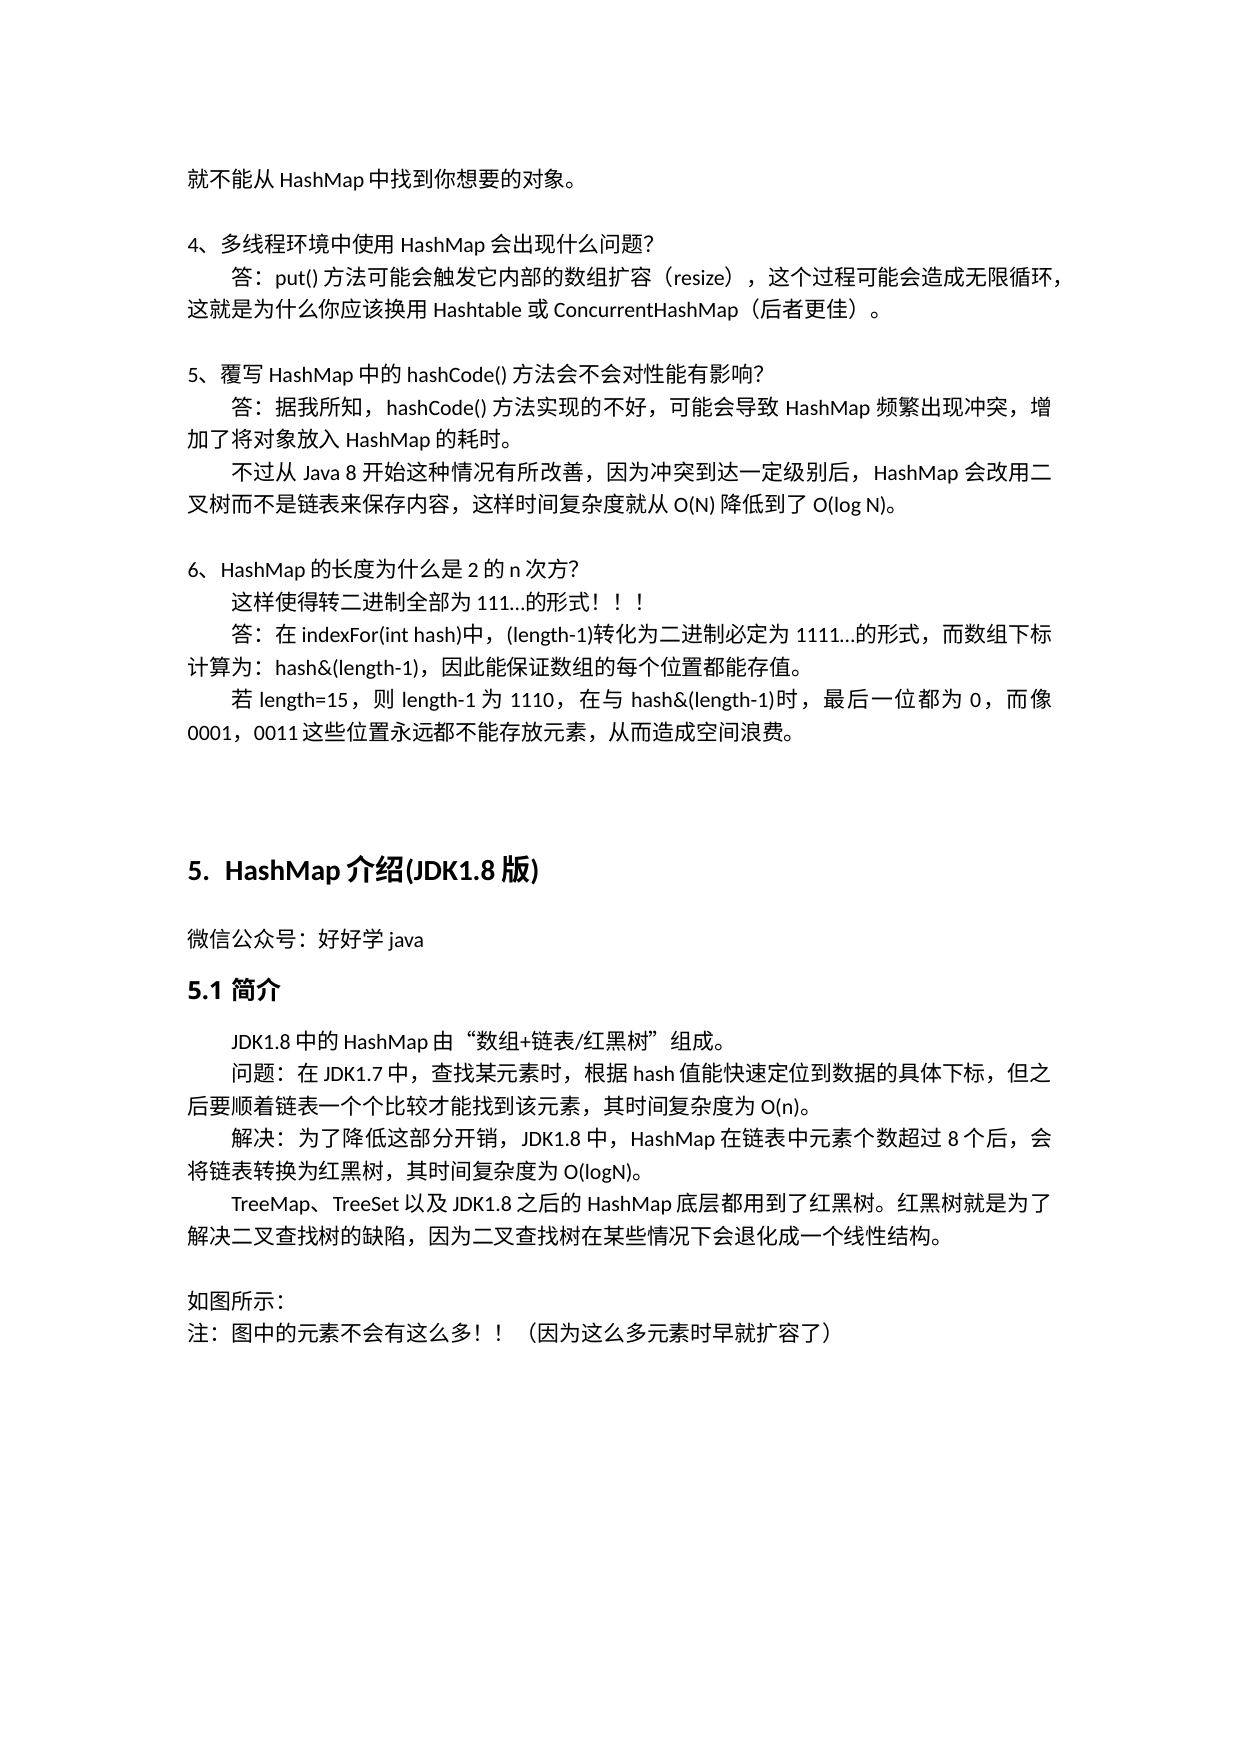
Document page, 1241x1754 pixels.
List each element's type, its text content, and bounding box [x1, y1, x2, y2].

subtitle HashMap介绍(JDK1.8版) [187, 835, 1053, 900]
text 答：String是不可变的，也重写了equals和hashCode方法。不可变是很必要的，因为要计算hashCode()，就要防止键值改变。若键值在放入或获取时返回不同的hashCode值，就不能从HashMap中找到你想要的对象。 [187, 162, 1053, 194]
text 问题：在JDK1.7中，查找某元素时，根据hash值能快速定位到数据的具体下标，但之后要顺着链表一个个比较才能找到该元素，其时间复杂度为O(n)。 [187, 1056, 1053, 1121]
text 答：在indexFor(int hash)中，(length-1)转化为二进制必定为1111…的形式，而数组下标计算为：hash&(length-1)，因此能保证数组的每个位置都能存值。 [187, 617, 1053, 682]
text 6、HashMap的长度为什么是2的n次方？ [187, 552, 1053, 584]
text 解决：为了降低这部分开销，JDK1.8中，HashMap在链表中元素个数超过8个后，会将链表转换为红黑树，其时间复杂度为O(logN)。 [187, 1121, 1053, 1186]
text 微信公众号：好好学java [187, 922, 1053, 954]
text 答：put() 方法可能会触发它内部的数组扩容（resize），这个过程可能会造成无限循环，这就是为什么你应该换用 Hashtable 或 ConcurrentHashMap（后者更佳）。 [187, 259, 1053, 324]
text 5、覆写HashMap中的 hashCode() 方法会不会对性能有影响？ [187, 357, 1053, 389]
subtitle 简介 [187, 956, 1053, 1021]
text 不过从 Java 8 开始这种情况有所改善，因为冲突到达一定级别后，HashMap 会改用二叉树而不是链表来保存内容，这样时间复杂度就从 O(N) 降低到了 O(log N)。 [187, 454, 1053, 519]
text 如图所示： [187, 1283, 1053, 1316]
text 答：据我所知，hashCode() 方法实现的不好，可能会导致 HashMap 频繁出现冲突，增加了将对象放入 HashMap 的耗时。 [187, 389, 1053, 454]
text JDK1.8中的HashMap由“数组+链表/红黑树”组成。 [187, 1023, 1053, 1056]
text 注：图中的元素不会有这么多！！（因为这么多元素时早就扩容了） [187, 1316, 1053, 1348]
text TreeMap、TreeSet以及JDK1.8之后的HashMap底层都用到了红黑树。红黑树就是为了解决二叉查找树的缺陷，因为二叉查找树在某些情况下会退化成一个线性结构。 [187, 1186, 1053, 1251]
text 4、多线程环境中使用 HashMap 会出现什么问题？ [187, 227, 1053, 259]
text 这样使得转二进制全部为111…的形式！！！ [187, 584, 1053, 617]
text 若length=15，则length-1为1110，在与hash&(length-1)时，最后一位都为0，而像0001，0011这些位置永远都不能存放元素，从而造成空间浪费。 [187, 682, 1053, 747]
